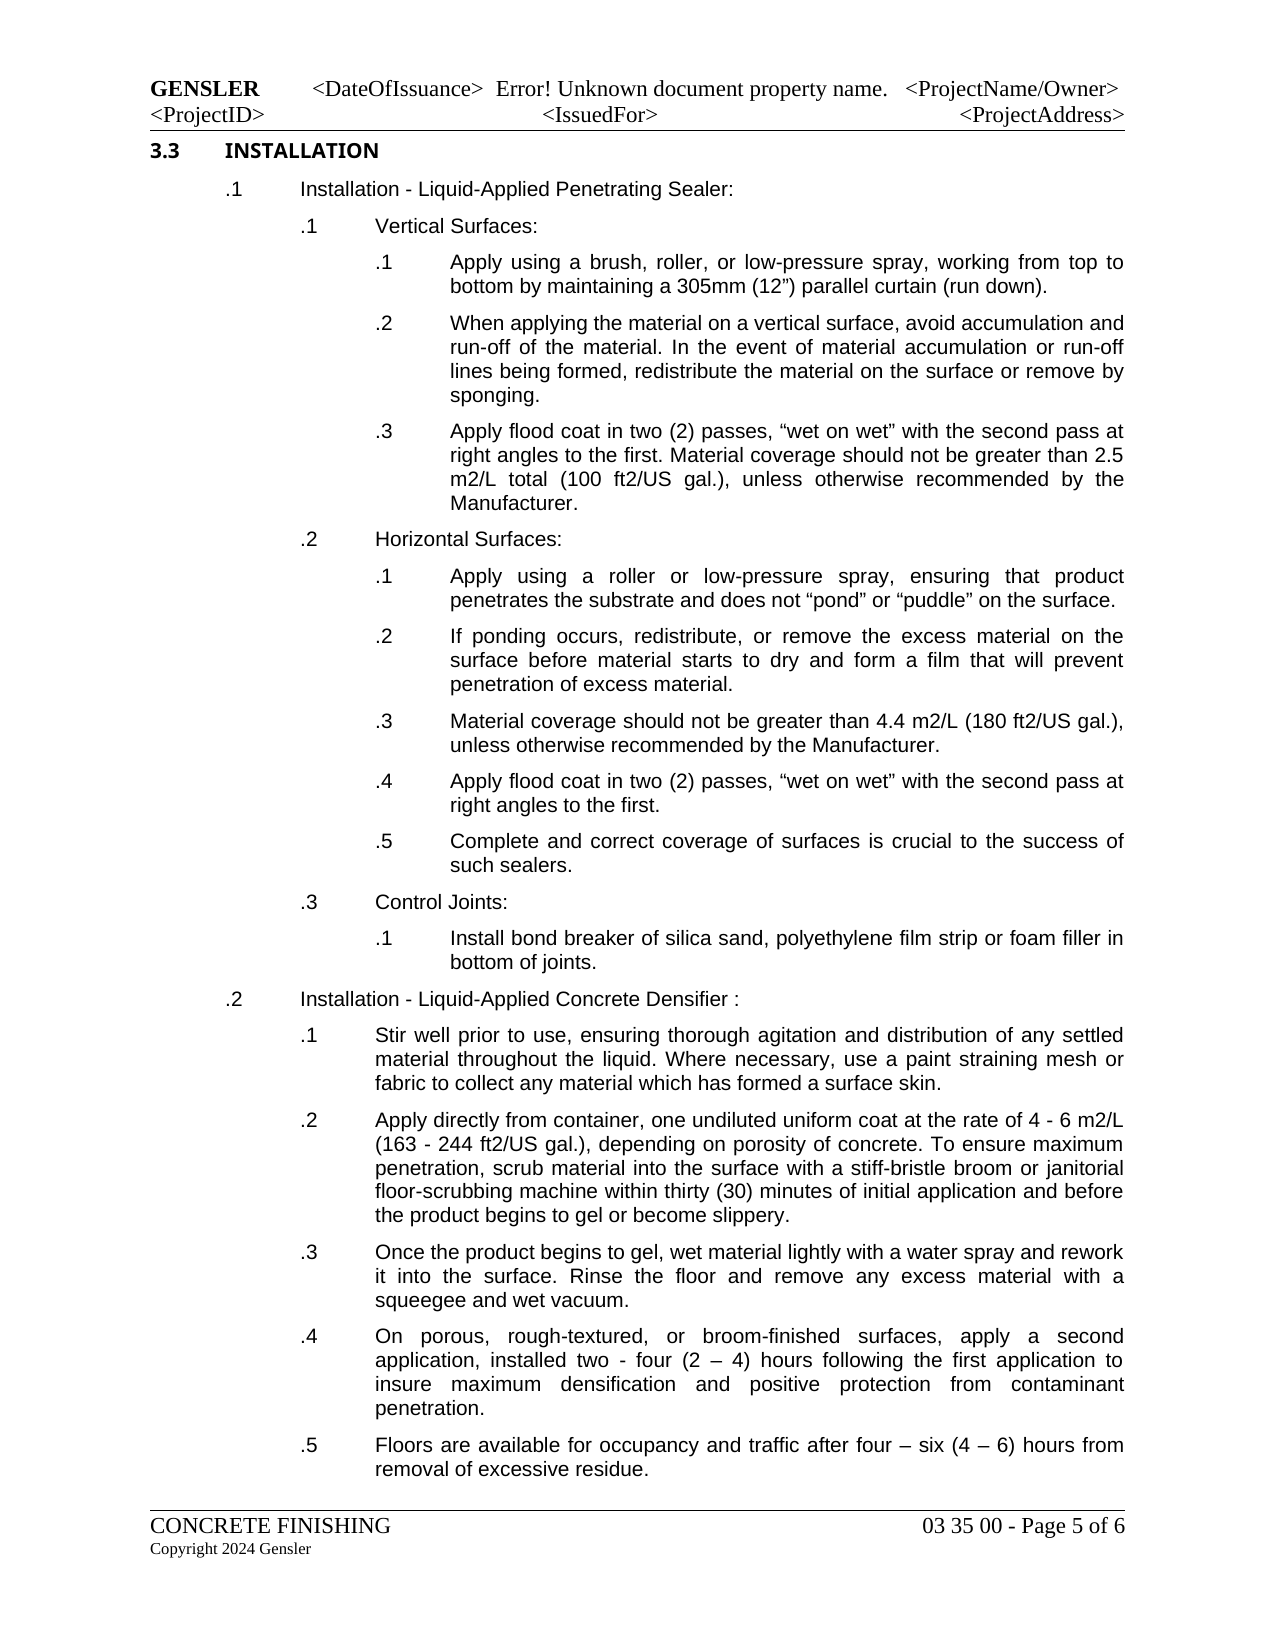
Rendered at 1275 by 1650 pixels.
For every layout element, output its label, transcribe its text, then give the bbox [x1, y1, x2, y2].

list Apply flood coat in two (2) passes, “wet on wet” with the second pass at right angles to the first. Material coverage should not be greater than 2.5 m2/L total (100 ft2/US gal.), unless otherwise recommended by the Manufacturer. [375, 419, 1125, 515]
list Apply directly from container, one undiluted uniform coat at the rate of 4 - 6 m2/L (163 - 244 ft2/US gal.), depending on porosity of concrete. To ensure maximum penetration, scrub material into the surface with a stiff-bristle broom or janitorial floor-scrubbing machine within thirty (30) minutes of initial application and before the product begins to gel or become slippery. [300, 1107, 1125, 1227]
list Stir well prior to use, ensuring thorough agitation and distribution of any settled material throughout the liquid. Where necessary, use a paint straining mesh or fabric to collect any material which has formed a surface skin. [300, 1023, 1125, 1095]
list Control Joints: [300, 890, 1125, 914]
list Installation - Liquid-Applied Penetrating Sealer: [225, 177, 1125, 201]
list Install bond breaker of silica sand, polyethylene film strip or foam filler in bottom of joints. [375, 926, 1125, 974]
list Horizontal Surfaces: [300, 527, 1125, 551]
list Vertical Surfaces: [300, 214, 1125, 238]
list Floors are available for occupancy and traffic after four – six (4 – 6) hours from removal of excessive residue. [300, 1432, 1125, 1480]
list Apply using a roller or low-pressure spray, ensuring that product penetrates the substrate and does not “pond” or “puddle” on the surface. [375, 564, 1125, 612]
list If ponding occurs, redistribute, or remove the excess material on the surface before material starts to dry and form a film that will prevent penetration of excess material. [375, 624, 1125, 696]
list On porous, rough-textured, or broom-finished surfaces, apply a second application, installed two - four (2 – 4) hours following the first application to insure maximum densification and positive protection from contaminant penetration. [300, 1324, 1125, 1420]
list Installation - Liquid-Applied Concrete Densifier : [225, 987, 1125, 1011]
list Complete and correct coverage of surfaces is crucial to the success of such sealers. [375, 829, 1125, 877]
list Material coverage should not be greater than 4.4 m2/L (180 ft2/US gal.), unless otherwise recommended by the Manufacturer. [375, 708, 1125, 756]
list Once the product begins to gel, wet material lightly with a water spray and rework it into the surface. Rinse the floor and remove any excess material with a squeegee and wet vacuum. [300, 1240, 1125, 1312]
list INSTALLATION [150, 136, 1125, 165]
list Apply using a brush, roller, or low-pressure spray, working from top to bottom by maintaining a 305mm (12”) parallel curtain (run down). [375, 250, 1125, 298]
list Apply flood coat in two (2) passes, “wet on wet” with the second pass at right angles to the first. [375, 769, 1125, 817]
list When applying the material on a vertical surface, avoid accumulation and run-off of the material. In the event of material accumulation or run-off lines being formed, redistribute the material on the surface or remove by sponging. [375, 311, 1125, 406]
